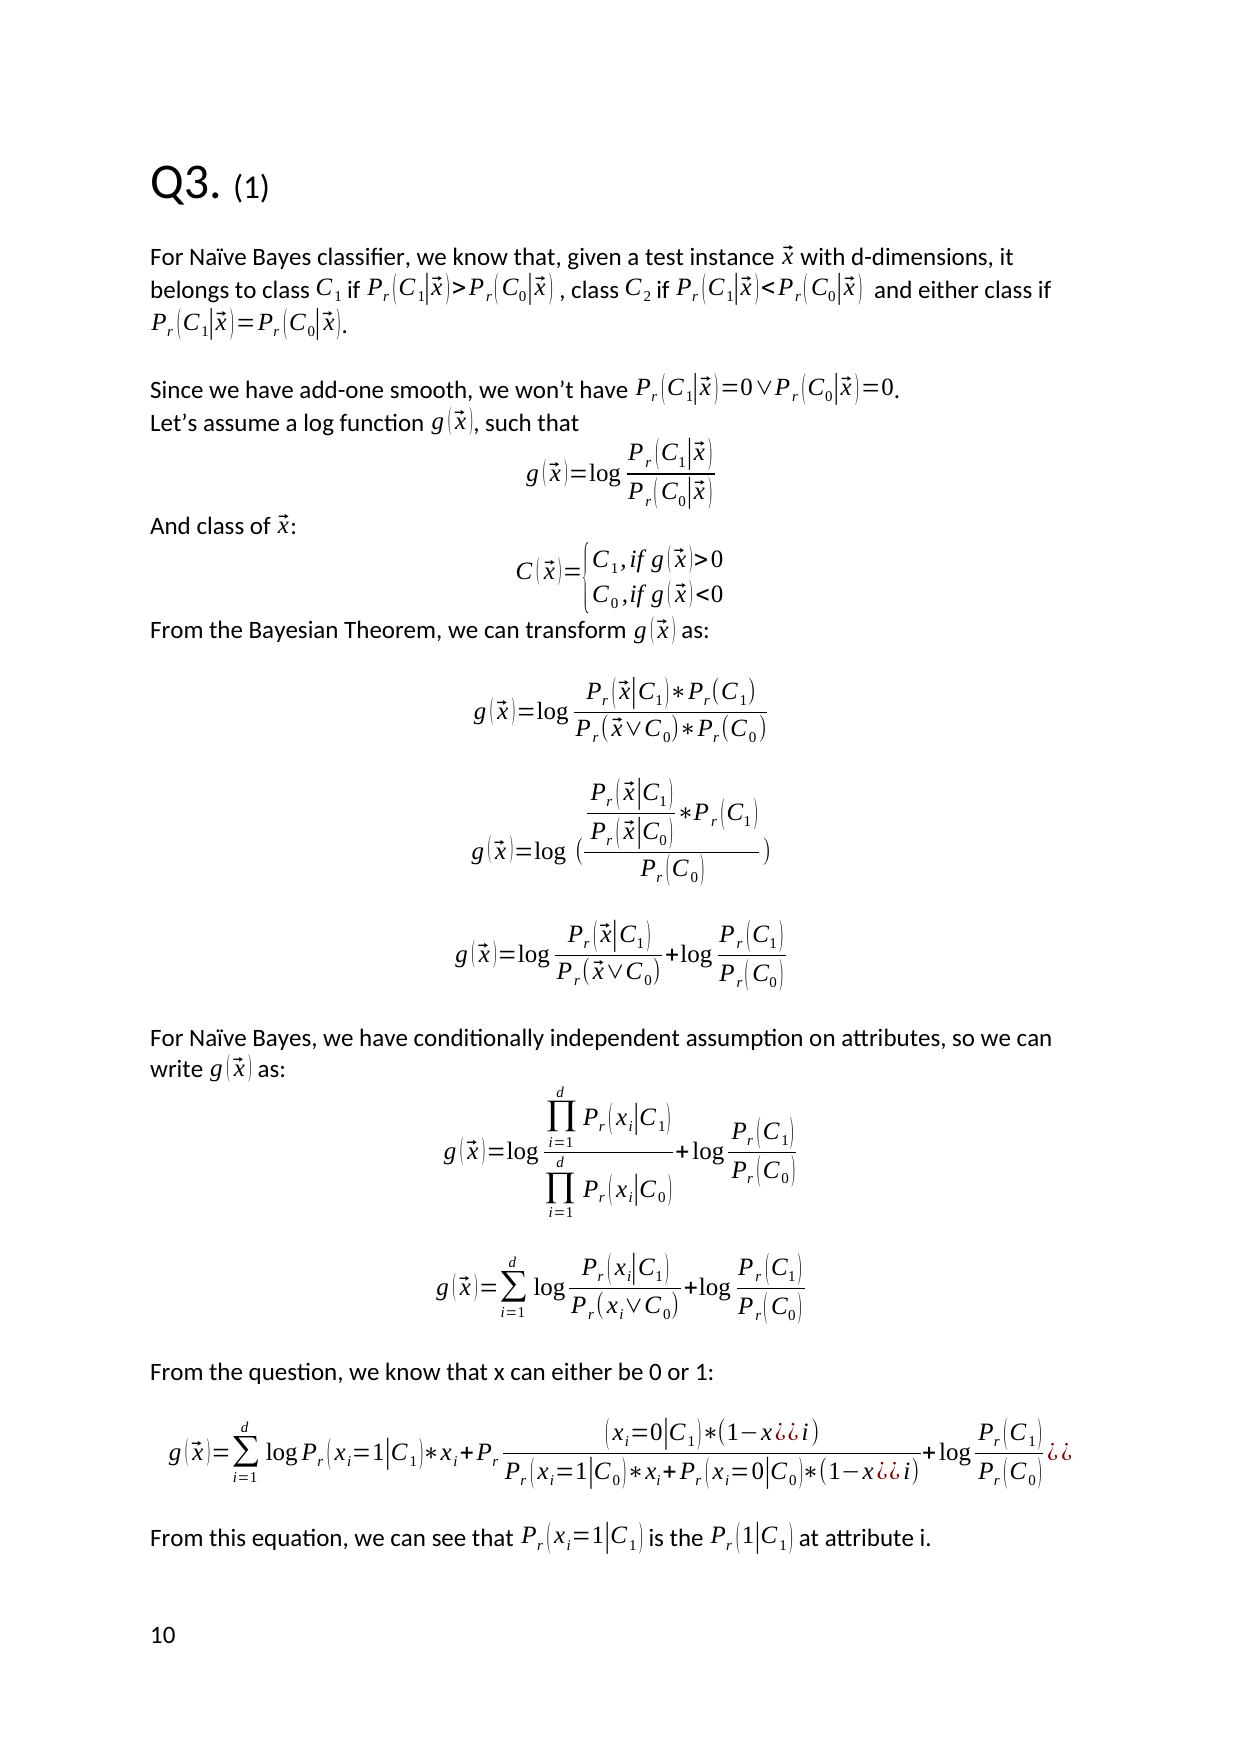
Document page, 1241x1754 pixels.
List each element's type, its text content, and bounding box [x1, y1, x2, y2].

text From this equation, we can see that is the at attribute i. [150, 1520, 1090, 1555]
text And class of : [150, 510, 1090, 541]
text From the Bayesian Theorem, we can transform as: [150, 614, 1090, 645]
text For Naïve Bayes classifier, we know that, given a test instance with d-dimensions, it belongs to class if , class if and either class if . [150, 242, 1090, 341]
text From the question, we know that x can either be 0 or 1: [150, 1356, 1090, 1386]
text Let’s assume a log function , such that [150, 407, 1090, 437]
text For Naïve Bayes, we have conditionally independent assumption on attributes, so we can write as: [150, 1022, 1090, 1083]
text Since we have add-one smooth, we won’t have . [150, 372, 1090, 407]
text Q3. (1) [150, 150, 1090, 211]
